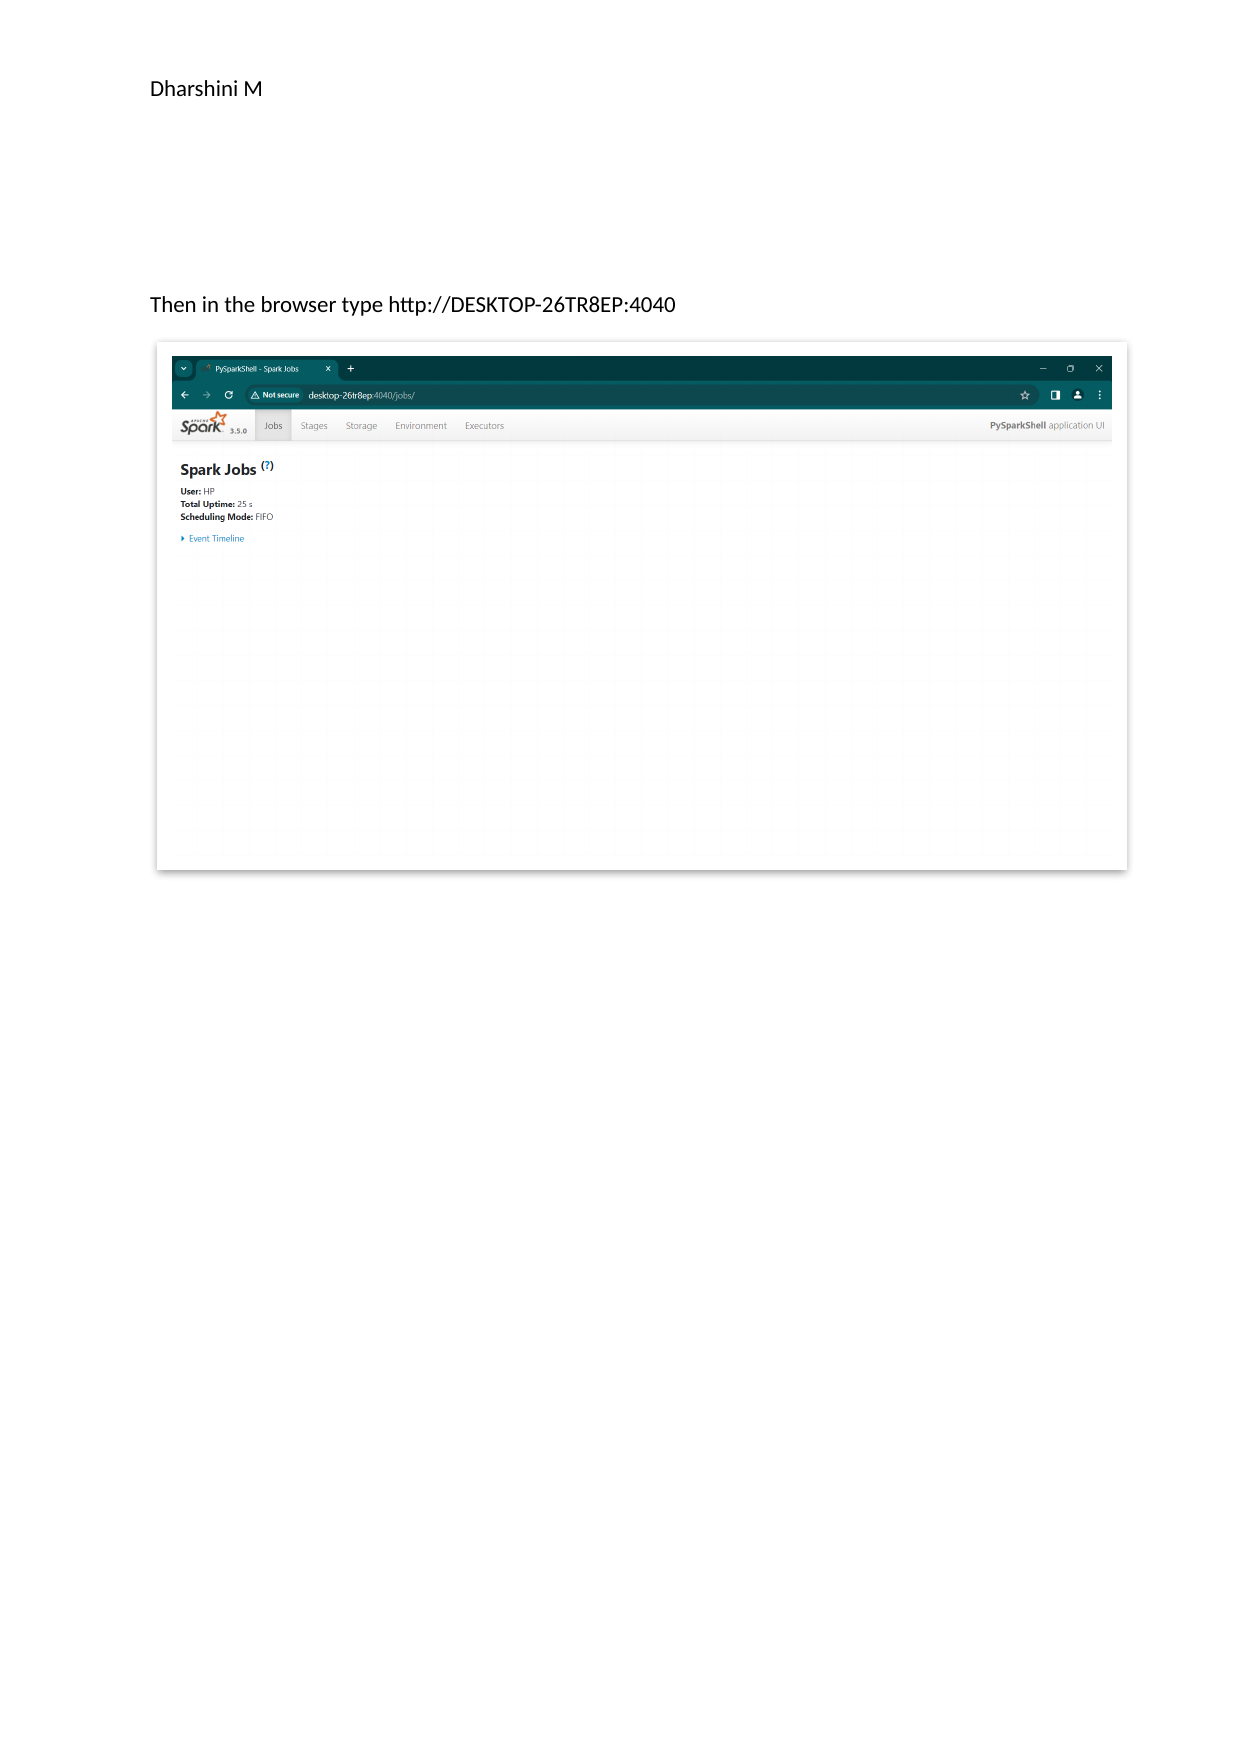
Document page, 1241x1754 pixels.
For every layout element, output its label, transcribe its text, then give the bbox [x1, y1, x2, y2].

text Then in the browser type http://DESKTOP-26TR8EP:4040 [150, 291, 1090, 319]
picture [172, 356, 1112, 856]
